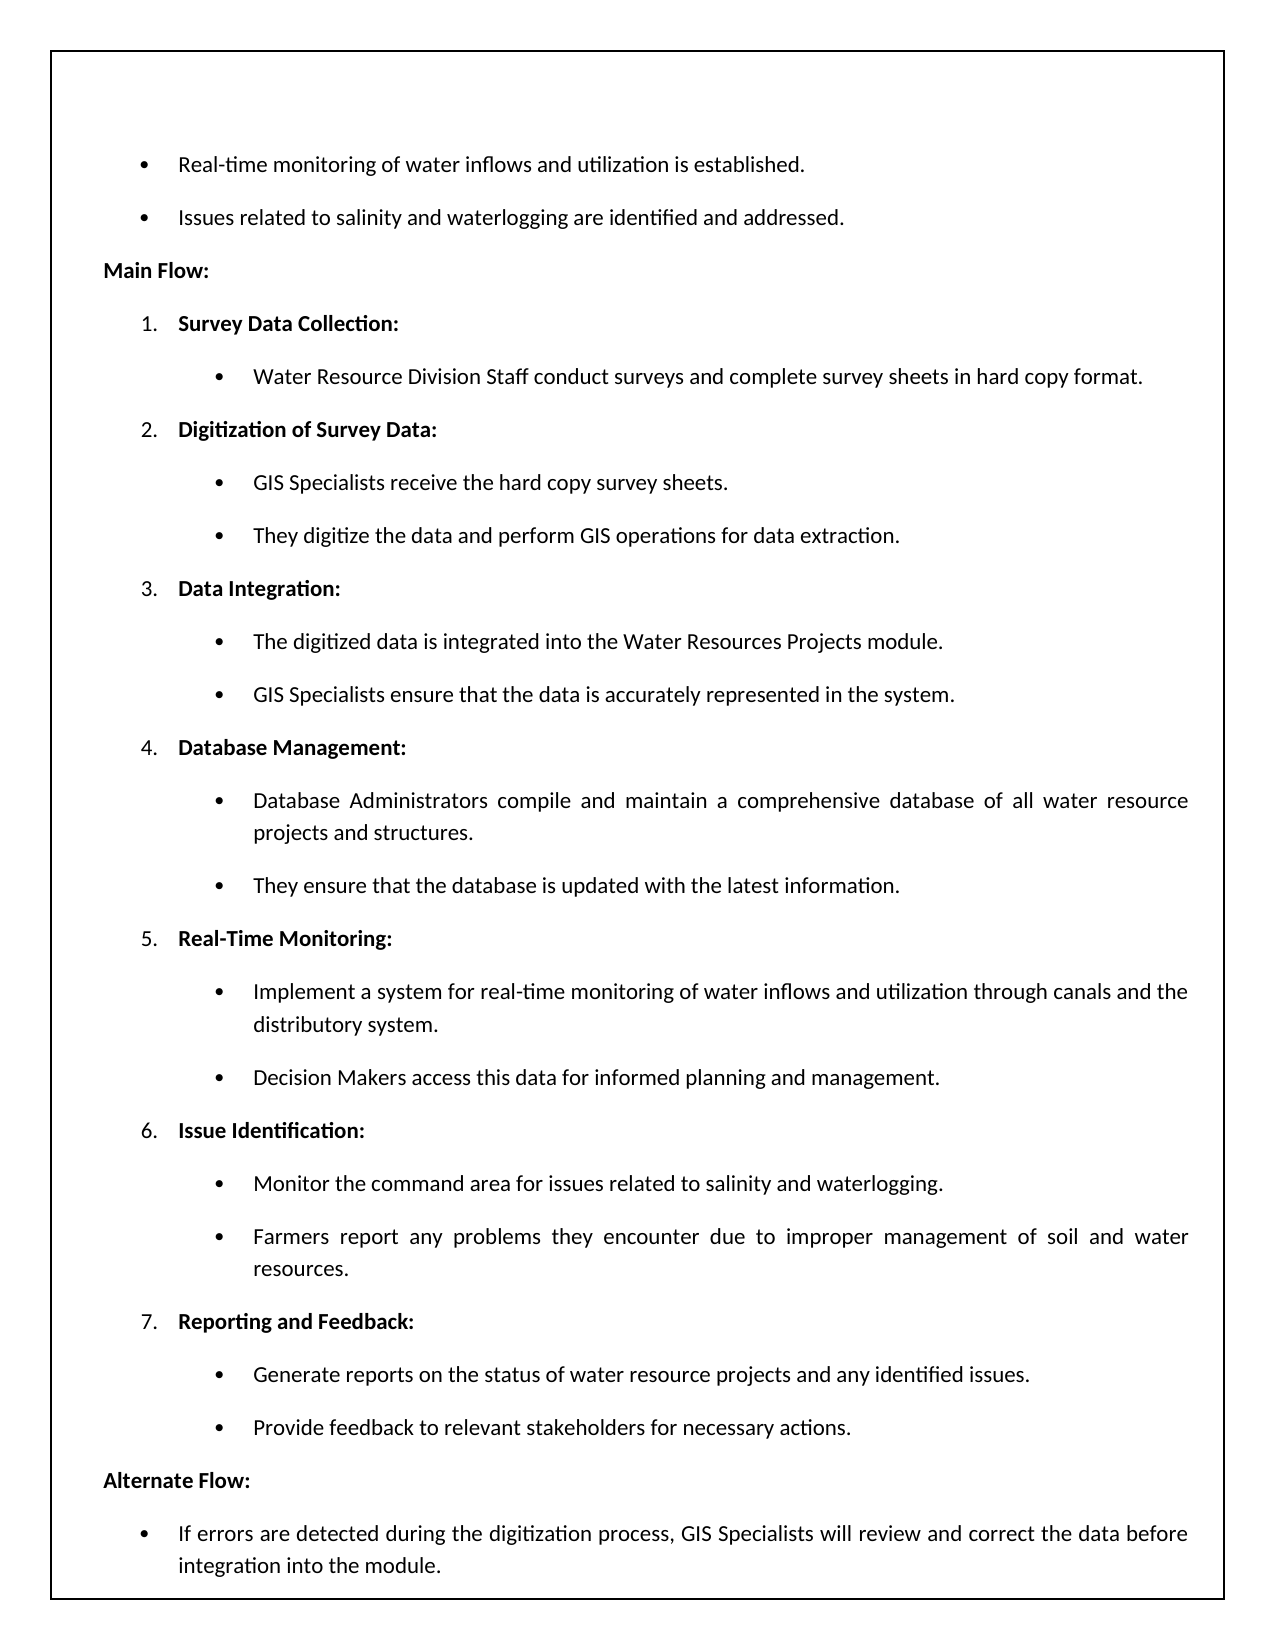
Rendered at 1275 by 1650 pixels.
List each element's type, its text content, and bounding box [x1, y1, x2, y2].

list Digitization of Survey Data: [141, 415, 1191, 443]
list Issue Identification: [141, 1116, 1191, 1144]
list Reporting and Feedback: [141, 1307, 1191, 1335]
list If errors are detected during the digitization process, GIS Specialists will review and correct the data before integration into the module. [141, 1519, 1191, 1579]
list GIS Specialists ensure that the data is accurately represented in the system. [216, 680, 1191, 708]
list Real-time monitoring of water inflows and utilization is established. [141, 150, 1191, 178]
list Database Administrators compile and maintain a comprehensive database of all water resource projects and structures. [216, 786, 1191, 846]
list Decision Makers access this data for informed planning and management. [216, 1063, 1191, 1091]
list Implement a system for real-time monitoring of water inflows and utilization through canals and the distributory system. [216, 977, 1191, 1038]
text Alternate Flow: [103, 1466, 1191, 1494]
list They digitize the data and perform GIS operations for data extraction. [216, 521, 1191, 549]
list Real-Time Monitoring: [141, 924, 1191, 952]
list Monitor the command area for issues related to salinity and waterlogging. [216, 1169, 1191, 1197]
text Main Flow: [103, 256, 1191, 284]
list Survey Data Collection: [141, 309, 1191, 337]
list Generate reports on the status of water resource projects and any identified issues. [216, 1360, 1191, 1388]
list Database Management: [141, 733, 1191, 761]
list Data Integration: [141, 574, 1191, 602]
list GIS Specialists receive the hard copy survey sheets. [216, 468, 1191, 496]
list Provide feedback to relevant stakeholders for necessary actions. [216, 1413, 1191, 1441]
list Water Resource Division Staff conduct surveys and complete survey sheets in hard copy format. [216, 362, 1191, 390]
list Issues related to salinity and waterlogging are identified and addressed. [141, 203, 1191, 231]
list Farmers report any problems they encounter due to improper management of soil and water resources. [216, 1222, 1191, 1282]
list They ensure that the database is updated with the latest information. [216, 871, 1191, 899]
list The digitized data is integrated into the Water Resources Projects module. [216, 627, 1191, 655]
